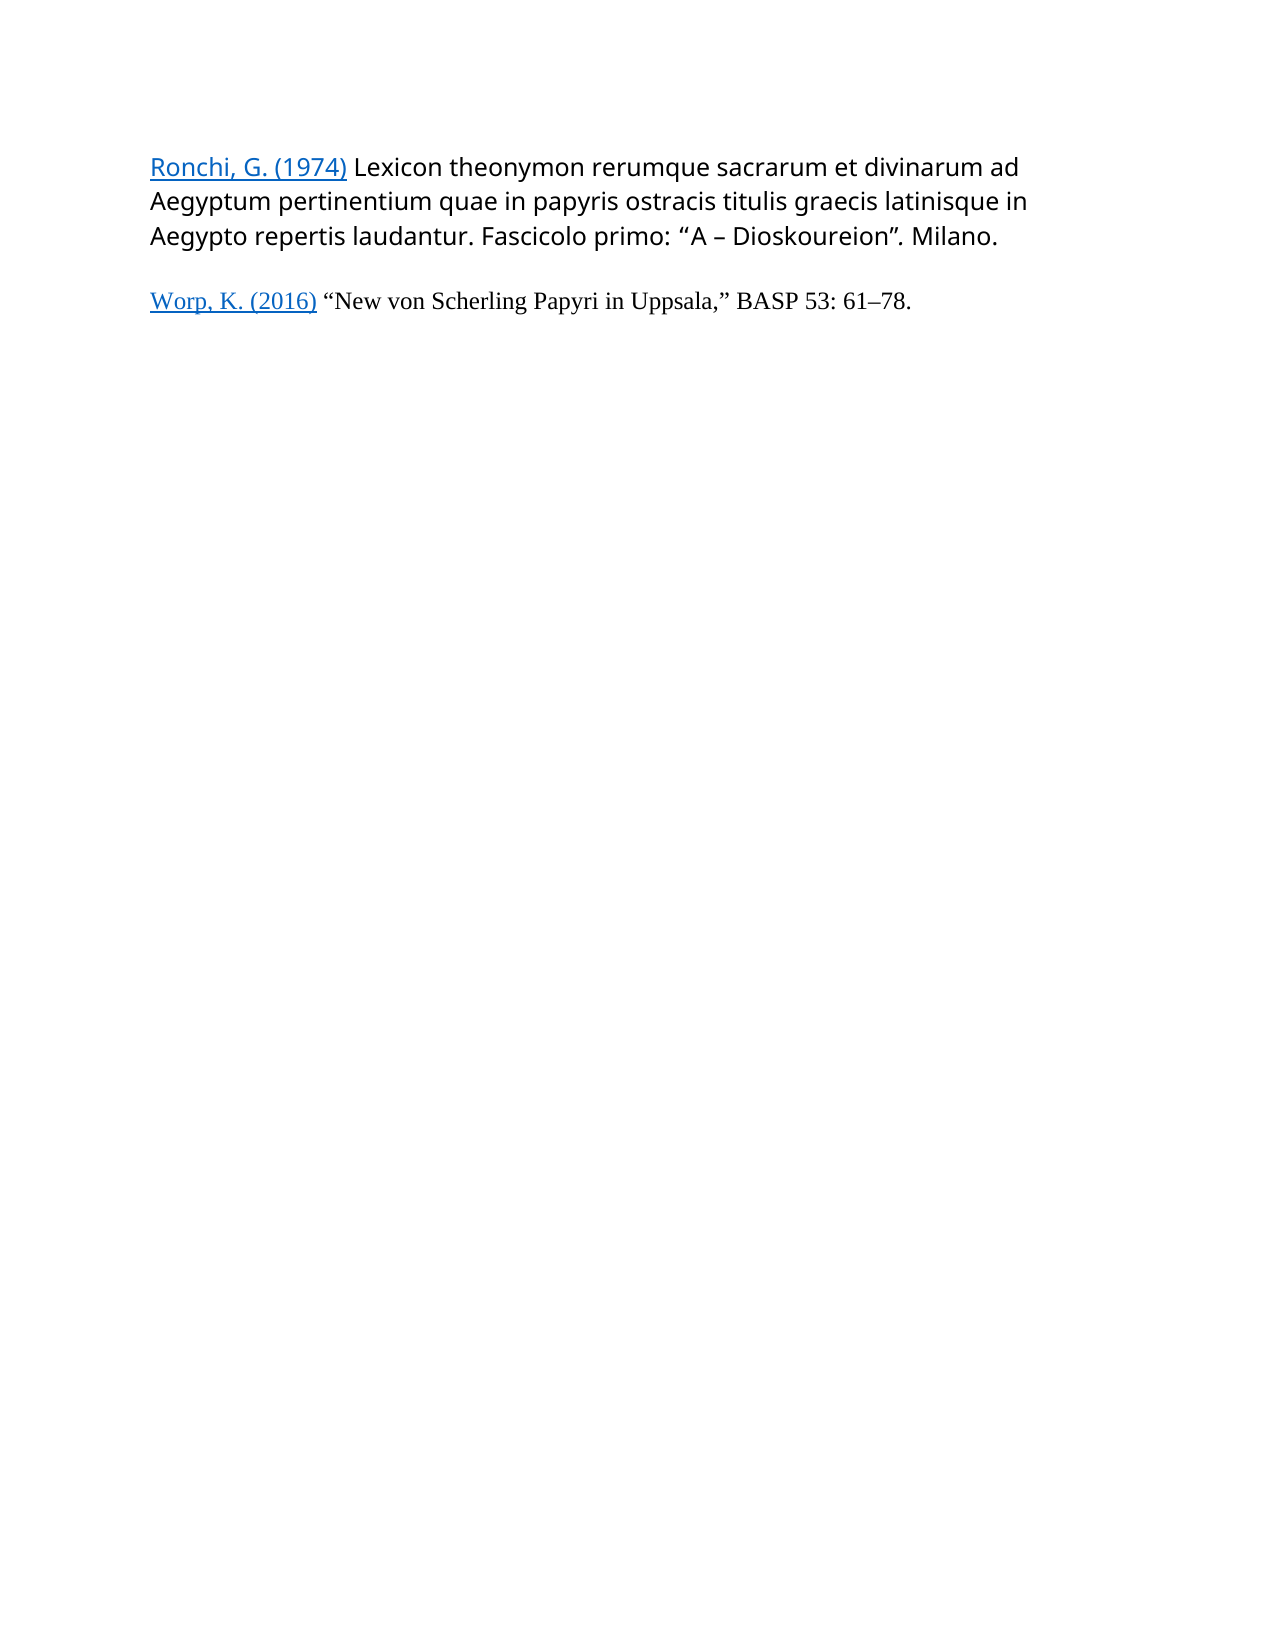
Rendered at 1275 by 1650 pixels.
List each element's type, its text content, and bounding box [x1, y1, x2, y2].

text Worp, K. (2016) “New von Scherling Papyri in Uppsala,” BASP 53: 61–78. [150, 286, 1125, 315]
text Ronchi, G. (1974) Lexicon theonymon rerumque sacrarum et divinarum ad Aegyptum pertinentium quae in papyris ostracis titulis graecis latinisque in Aegypto repertis laudantur. Fascicolo primo: “A – Dioskoureion”. Milano. [150, 150, 1125, 252]
